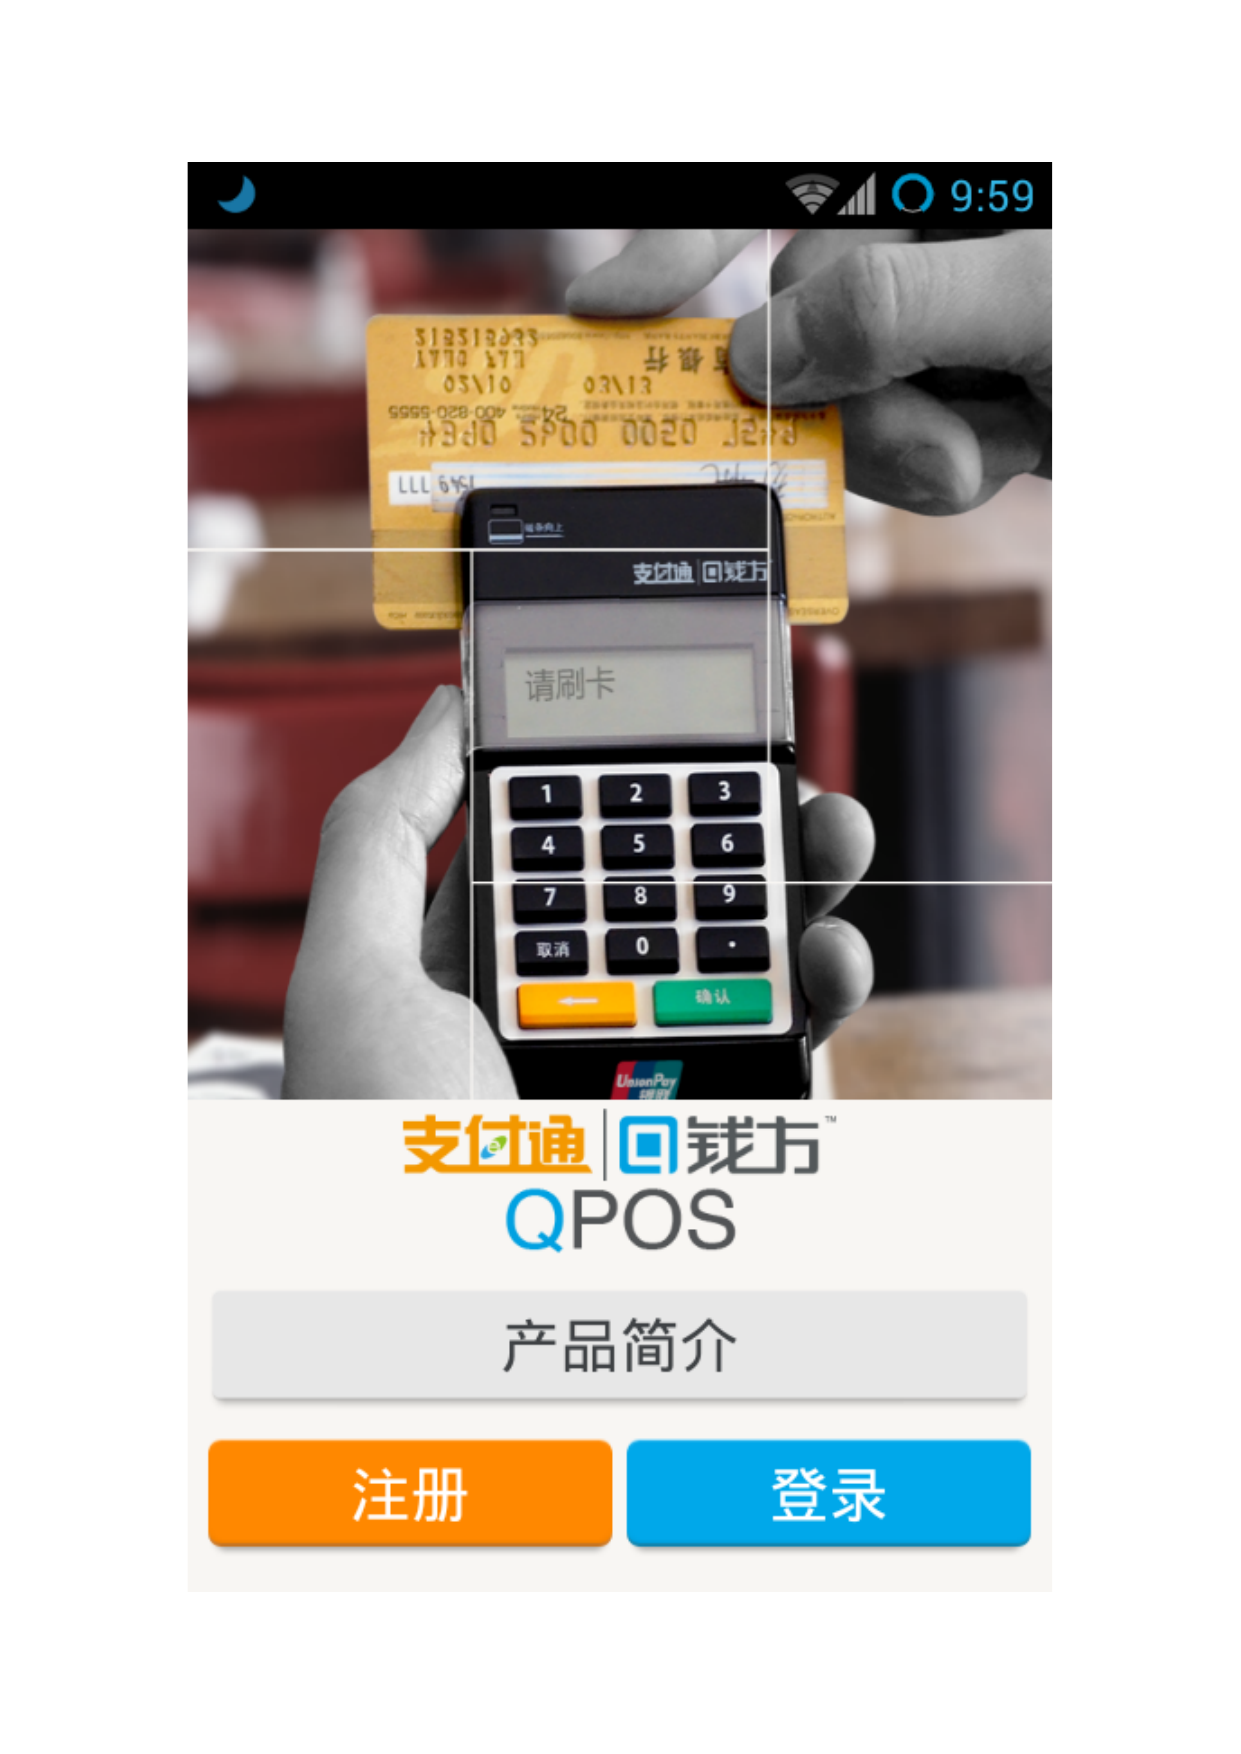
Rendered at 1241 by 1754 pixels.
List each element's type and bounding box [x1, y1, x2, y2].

picture [187, 162, 1053, 1592]
